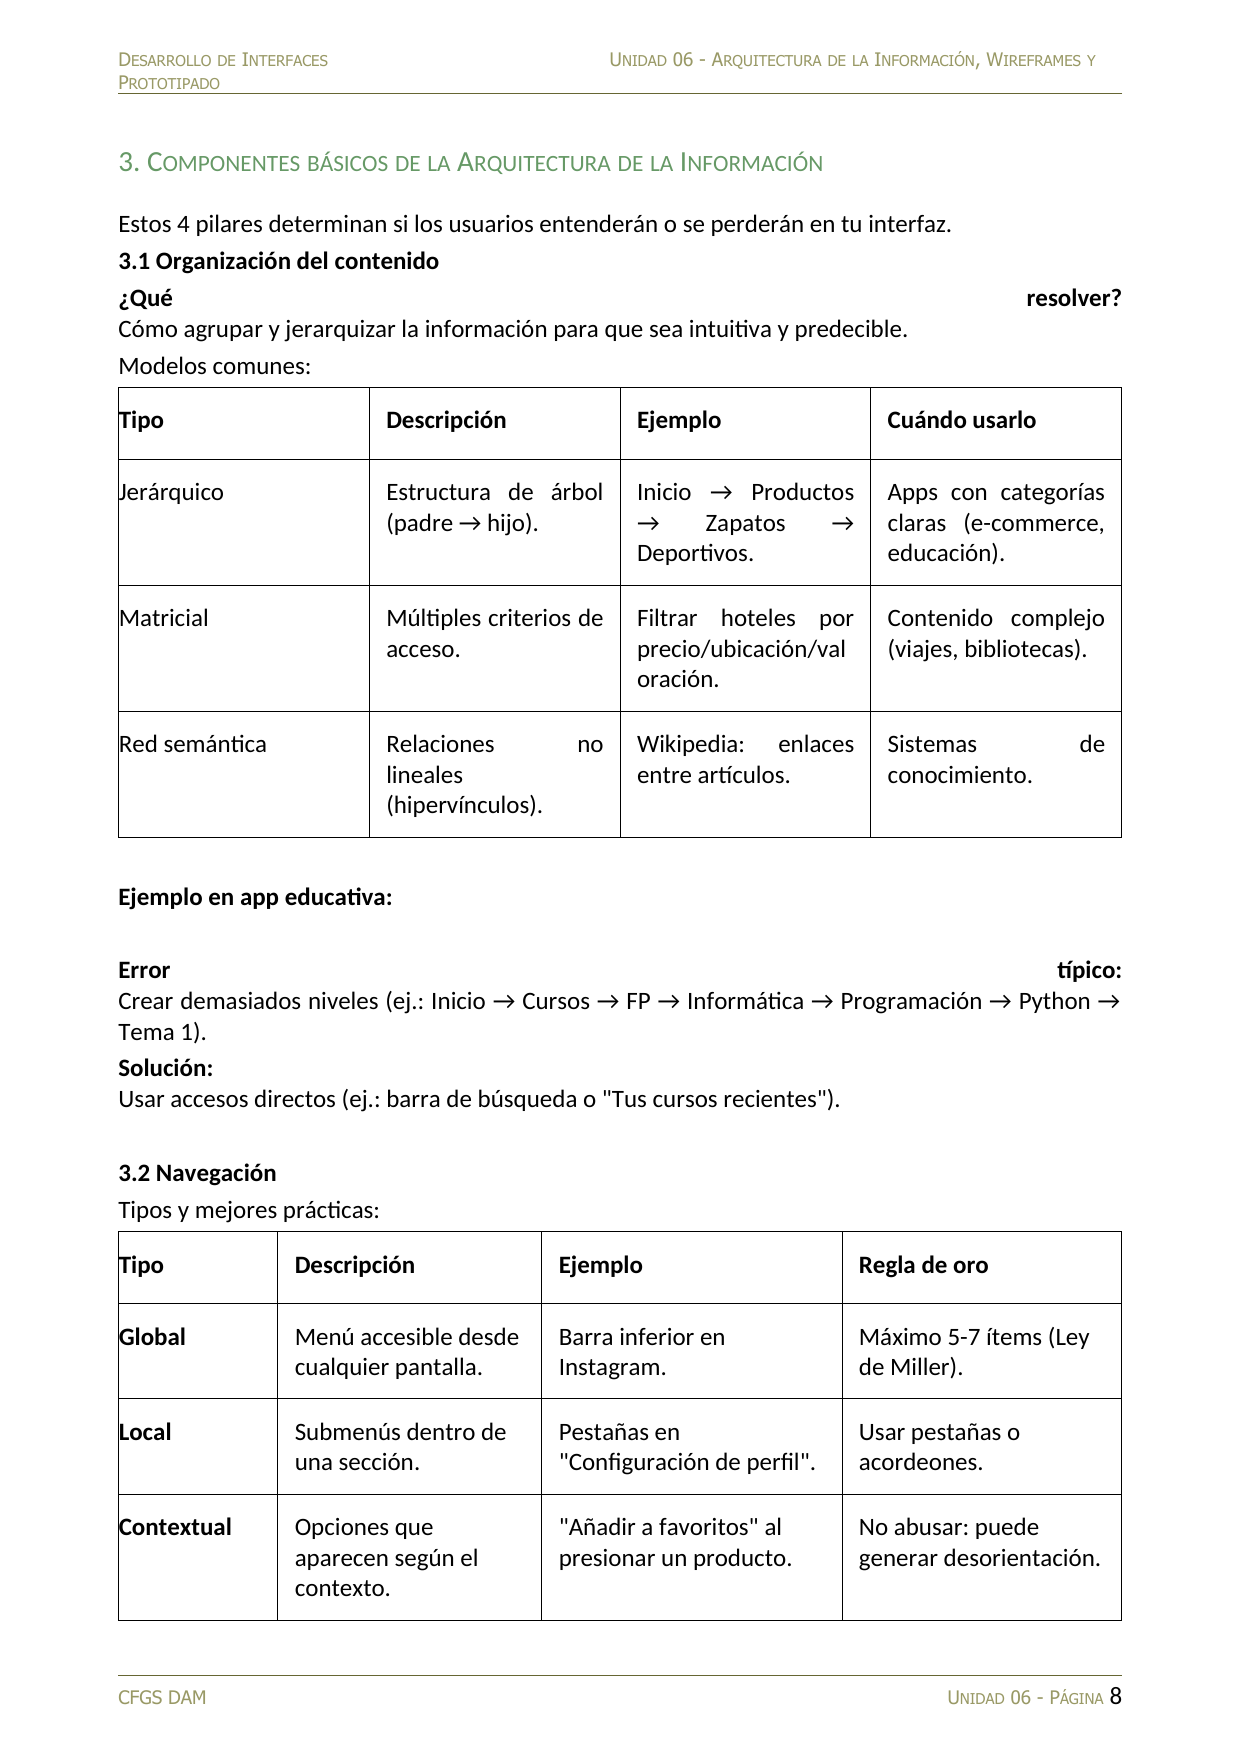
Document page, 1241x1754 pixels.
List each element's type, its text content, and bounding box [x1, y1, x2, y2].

table_header Regla de oro [843, 1232, 1121, 1303]
table_cell Múltiples criterios de acceso. [370, 586, 620, 711]
text 3.1 Organización del contenido [118, 246, 1122, 276]
table_cell Máximo 5-7 ítems (Ley de Miller). [843, 1304, 1121, 1398]
text Modelos comunes: [118, 350, 1122, 381]
table_cell Relaciones no lineales (hipervínculos). [370, 712, 620, 837]
text Solución: Usar accesos directos (ej.: barra de búsqueda o "Tus cursos recientes"). [118, 1053, 1122, 1114]
table_cell Usar pestañas o acordeones. [843, 1399, 1121, 1494]
table_cell Jerárquico [119, 460, 369, 585]
table_cell Menú accesible desde cualquier pantalla. [278, 1304, 541, 1398]
table_cell Red semántica [119, 712, 369, 837]
text Estos 4 pilares determinan si los usuarios entenderán o se perderán en tu interfaz. [118, 208, 1122, 239]
table_cell Opciones que aparecen según el contexto. [278, 1495, 541, 1620]
table_cell Contextual [119, 1495, 277, 1620]
table_cell No abusar: puede generar desorientación. [843, 1495, 1121, 1620]
table_cell "Añadir a favoritos" al presionar un producto. [542, 1495, 842, 1620]
text Tipos y mejores prácticas: [118, 1194, 1122, 1224]
table_cell Wikipedia: enlaces entre artículos. [621, 712, 870, 837]
subtitle 3. Componentes básicos de la Arquitectura de la Información [118, 143, 1122, 178]
text 3.2 Navegación [118, 1157, 1122, 1188]
table_header Tipo [119, 388, 369, 459]
table_cell Barra inferior en Instagram. [542, 1304, 842, 1398]
table_header Descripción [370, 388, 620, 459]
table_header Tipo [119, 1232, 277, 1303]
table_cell Matricial [119, 586, 369, 711]
table_cell Estructura de árbol (padre → hijo). [370, 460, 620, 585]
table_cell Pestañas en "Configuración de perfil". [542, 1399, 842, 1494]
table_cell Global [119, 1304, 277, 1398]
table_cell Contenido complejo (viajes, bibliotecas). [871, 586, 1121, 711]
table_header Descripción [278, 1232, 541, 1303]
table_cell Filtrar hoteles por precio/ubicación/valoración. [621, 586, 870, 711]
text Ejemplo en app educativa: [118, 881, 1122, 911]
text Error típico: Crear demasiados niveles (ej.: Inicio → Cursos → FP → Informática → Programación → Python → Tema 1). [118, 954, 1122, 1046]
table_header Ejemplo [542, 1232, 842, 1303]
table_cell Local [119, 1399, 277, 1494]
text ¿Qué resolver? Cómo agrupar y jerarquizar la información para que sea intuitiva y predecible. [118, 282, 1122, 343]
table_cell Sistemas de conocimiento. [871, 712, 1121, 837]
table_cell Apps con categorías claras (e-commerce, educación). [871, 460, 1121, 585]
table_cell Inicio → Productos → Zapatos → Deportivos. [621, 460, 870, 585]
table_header Cuándo usarlo [871, 388, 1121, 459]
table_cell Submenús dentro de una sección. [278, 1399, 541, 1494]
table_header Ejemplo [621, 388, 870, 459]
